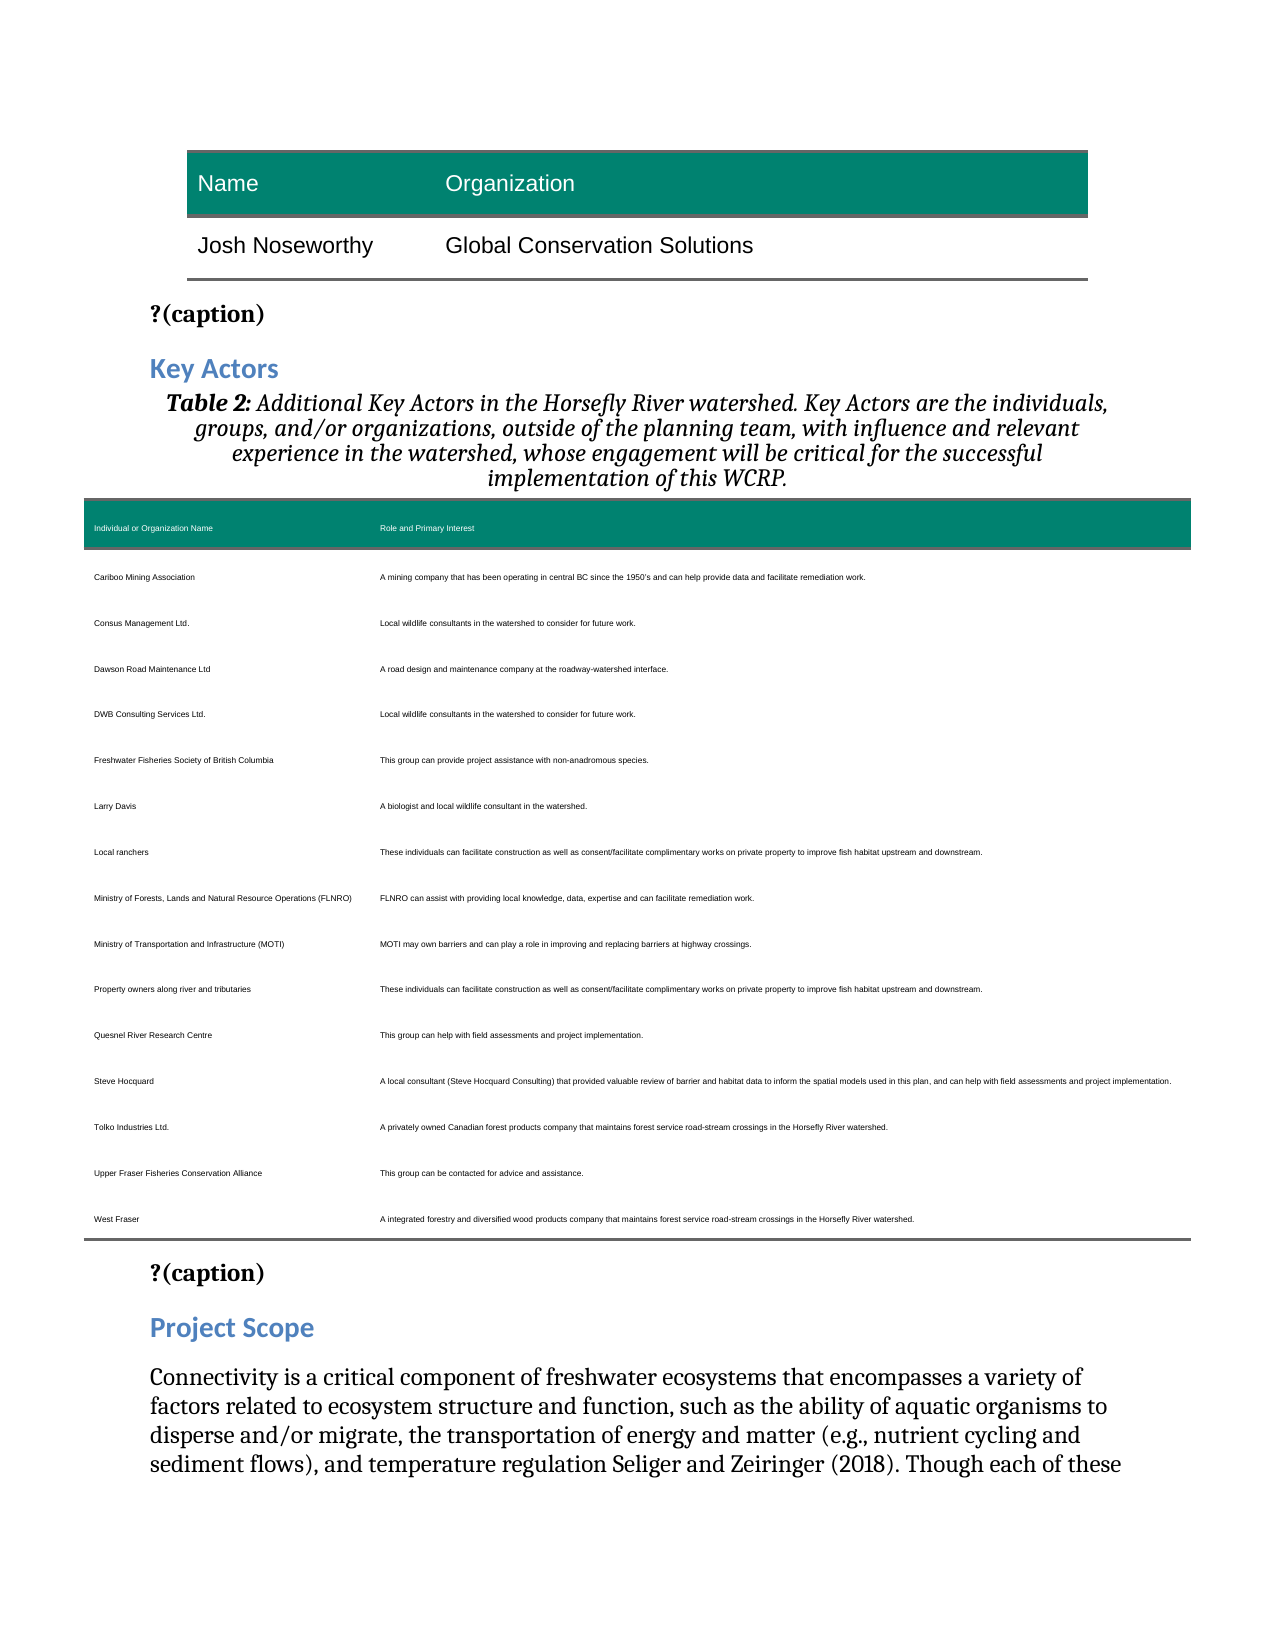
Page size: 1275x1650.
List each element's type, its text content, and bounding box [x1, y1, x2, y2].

table_cell Local wildlife consultants in the watershed to consider for future work. [369, 596, 1191, 642]
table_cell A biologist and local wildlife consultant in the watershed. [369, 779, 1191, 825]
table_cell A mining company that has been operating in central BC since the 1950’s and can help provide data and facilitate remediation work. [369, 550, 1191, 596]
table_cell Freshwater Fisheries Society of British Columbia [84, 733, 369, 779]
table_cell Larry Davis [84, 779, 369, 825]
table_cell These individuals can facilitate construction as well as consent/facilitate complimentary works on private property to improve fish habitat upstream and downstream. [369, 825, 1191, 871]
table_cell Dawson Road Maintenance Ltd [84, 642, 369, 687]
text ?(caption) [150, 1259, 1125, 1288]
table_cell These individuals can facilitate construction as well as consent/facilitate complimentary works on private property to improve fish habitat upstream and downstream. [369, 963, 1191, 1008]
text Table : Additional Key Actors in the Horsefly River watershed. Key Actors are the individuals, groups, and/or organizations, outside of the planning team, with influence and relevant experience in the watershed, whose engagement will be critical for the successful implementation of this WCRP. [156, 392, 1119, 492]
table_cell This group can be contacted for advice and assistance. [369, 1146, 1191, 1192]
table_cell Local ranchers [84, 825, 369, 871]
table_cell A local consultant (Steve Hocquard Consulting) that provided valuable review of barrier and habitat data to inform the spatial models used in this plan, and can help with field assessments and project implementation. [369, 1054, 1191, 1100]
table_cell FLNRO can assist with providing local knowledge, data, expertise and can facilitate remediation work. [369, 871, 1191, 917]
text ?(caption) [150, 300, 1125, 329]
table_cell Consus Management Ltd. [84, 596, 369, 642]
table_cell Ministry of Transportation and Infrastructure (MOTI) [84, 917, 369, 962]
table_cell This group can provide project assistance with non-anadromous species. [369, 733, 1191, 779]
table_header Organization [435, 153, 1088, 214]
table_cell MOTI may own barriers and can play a role in improving and replacing barriers at highway crossings. [369, 917, 1191, 962]
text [150, 1363, 1125, 1478]
table_cell Ministry of Forests, Lands and Natural Resource Operations (FLNRO) [84, 871, 369, 917]
table_cell Local wildlife consultants in the watershed to consider for future work. [369, 688, 1191, 733]
table_cell Global Conservation Solutions [435, 218, 1088, 278]
table_cell Property owners along river and tributaries [84, 963, 369, 1008]
table_cell Quesnel River Research Centre [84, 1008, 369, 1054]
table_cell West Fraser [84, 1192, 369, 1237]
table_cell A privately owned Canadian forest products company that maintains forest service road-stream crossings in the Horsefly River watershed. [369, 1100, 1191, 1146]
subtitle Project Scope [150, 1309, 1125, 1344]
table_cell A road design and maintenance company at the roadway-watershed interface. [369, 642, 1191, 687]
subtitle Key Actors [150, 350, 1125, 385]
table_cell This group can help with field assessments and project implementation. [369, 1008, 1191, 1054]
table_cell Josh Noseworthy [187, 218, 435, 278]
table_header Individual or Organization Name [84, 501, 369, 547]
table_cell Tolko Industries Ltd. [84, 1100, 369, 1146]
table_cell DWB Consulting Services Ltd. [84, 688, 369, 733]
table_cell Upper Fraser Fisheries Conservation Alliance [84, 1146, 369, 1192]
table_header Role and Primary Interest [369, 501, 1191, 547]
table_cell Steve Hocquard [84, 1054, 369, 1100]
table_cell Cariboo Mining Association [84, 550, 369, 596]
table_cell A integrated forestry and diversified wood products company that maintains forest service road-stream crossings in the Horsefly River watershed. [369, 1192, 1191, 1237]
table_header Name [187, 153, 435, 214]
